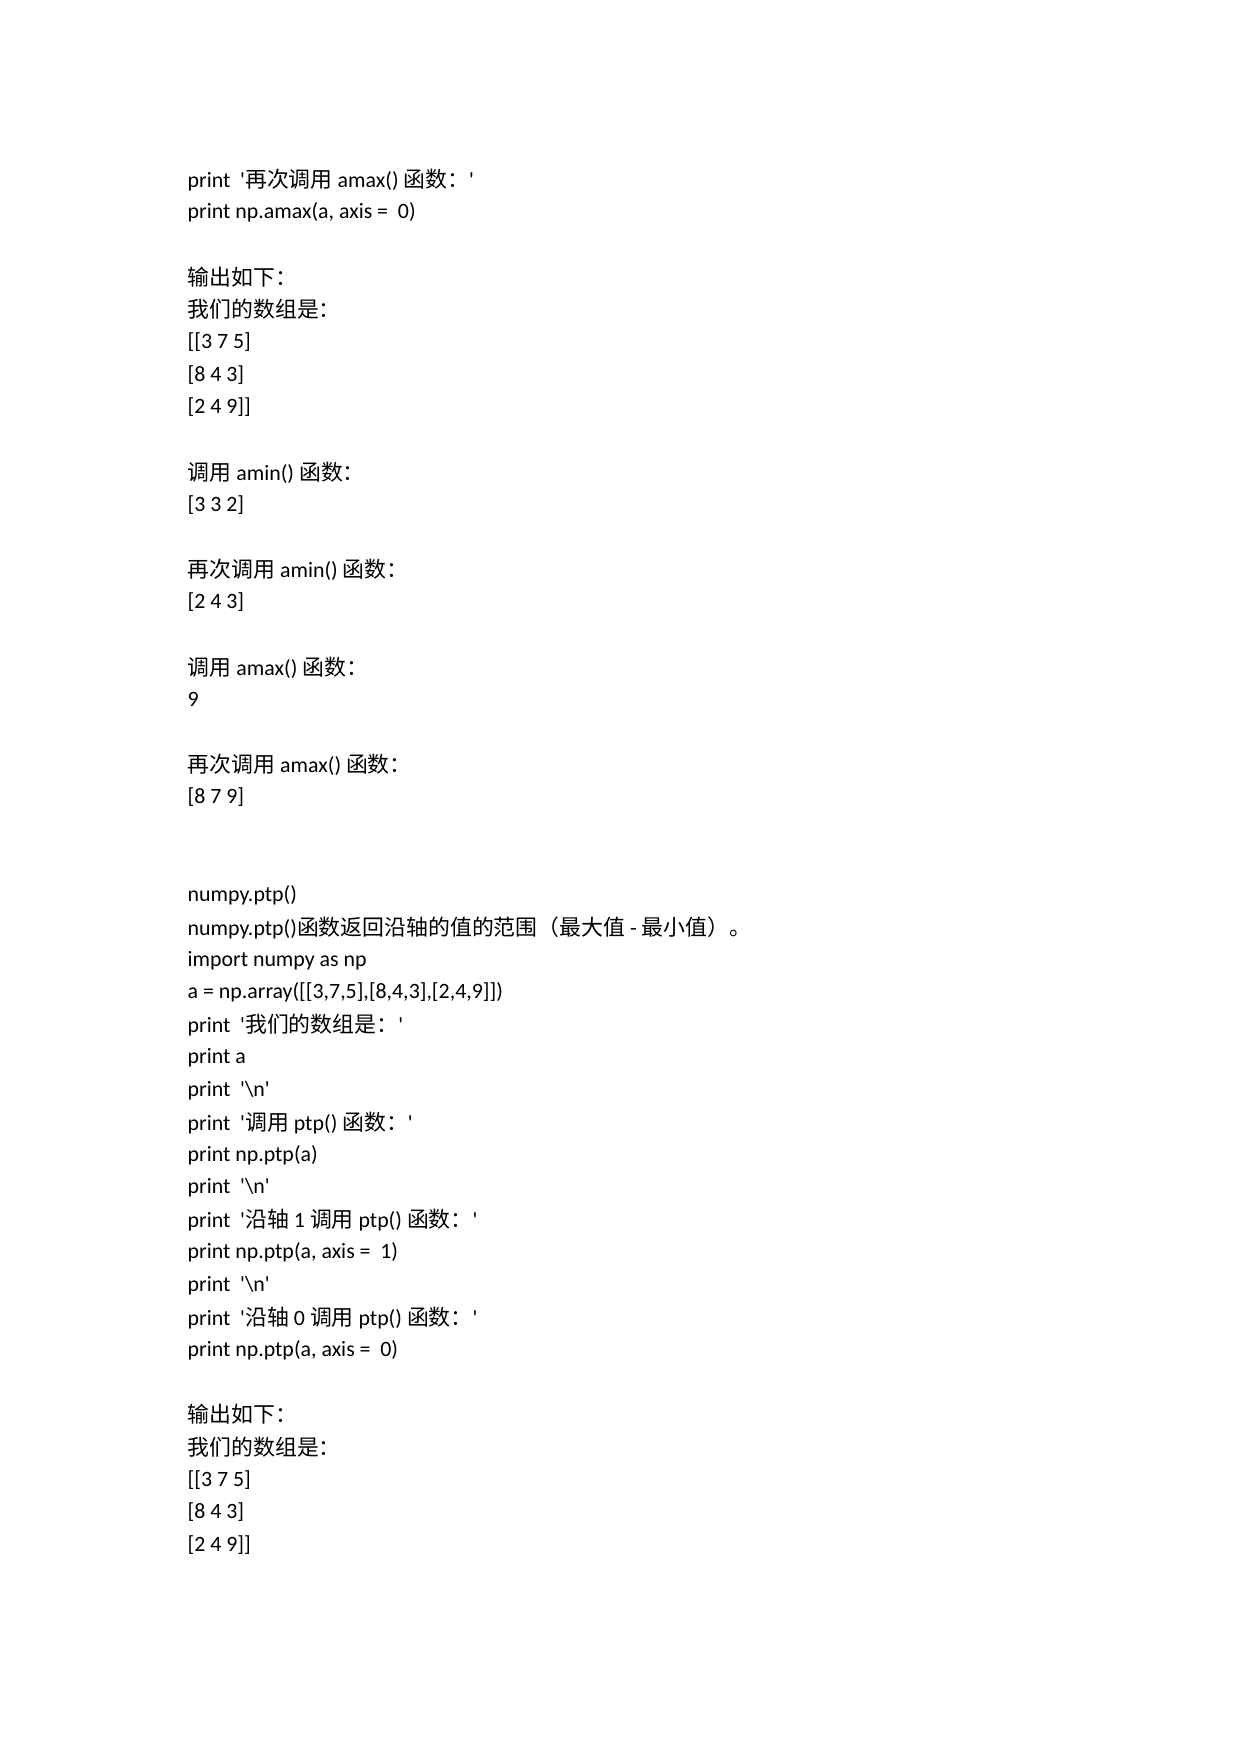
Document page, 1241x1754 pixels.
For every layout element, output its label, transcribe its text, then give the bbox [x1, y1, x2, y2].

text print '沿轴 0 调用 ptp() 函数：' [187, 1299, 1053, 1332]
text [[3 7 5] [187, 1462, 1053, 1494]
text [3 3 2] [187, 487, 1053, 519]
text [2 4 9]] [187, 1527, 1053, 1559]
text print '\n' [187, 1267, 1053, 1299]
text print a [187, 1039, 1053, 1072]
text print np.amax(a, axis = 0) [187, 194, 1053, 227]
text 我们的数组是： [187, 292, 1053, 324]
text print np.ptp(a) [187, 1137, 1053, 1169]
text [2 4 9]] [187, 389, 1053, 422]
text print np.ptp(a, axis = 1) [187, 1234, 1053, 1267]
text print '我们的数组是：' [187, 1007, 1053, 1039]
text print '沿轴 1 调用 ptp() 函数：' [187, 1202, 1053, 1234]
text a = np.array([[3,7,5],[8,4,3],[2,4,9]]) [187, 974, 1053, 1007]
text print '\n' [187, 1072, 1053, 1104]
text print '\n' [187, 1169, 1053, 1202]
text 再次调用 amax() 函数： [187, 747, 1053, 779]
text [8 4 3] [187, 1494, 1053, 1527]
text 输出如下： [187, 259, 1053, 292]
text 调用 amin() 函数： [187, 454, 1053, 487]
text numpy.ptp() [187, 877, 1053, 909]
text import numpy as np [187, 942, 1053, 974]
text 再次调用 amin() 函数： [187, 552, 1053, 584]
text print np.ptp(a, axis = 0) [187, 1332, 1053, 1364]
text print '调用 ptp() 函数：' [187, 1104, 1053, 1137]
text numpy.ptp()函数返回沿轴的值的范围（最大值 - 最小值）。 [187, 909, 1053, 942]
text [8 7 9] [187, 779, 1053, 812]
text 调用 amax() 函数： [187, 649, 1053, 682]
text print '再次调用 amax() 函数：' [187, 162, 1053, 194]
text [8 4 3] [187, 357, 1053, 389]
text 我们的数组是： [187, 1429, 1053, 1462]
text [2 4 3] [187, 584, 1053, 617]
text 9 [187, 682, 1053, 714]
text 输出如下： [187, 1397, 1053, 1429]
text [[3 7 5] [187, 324, 1053, 357]
